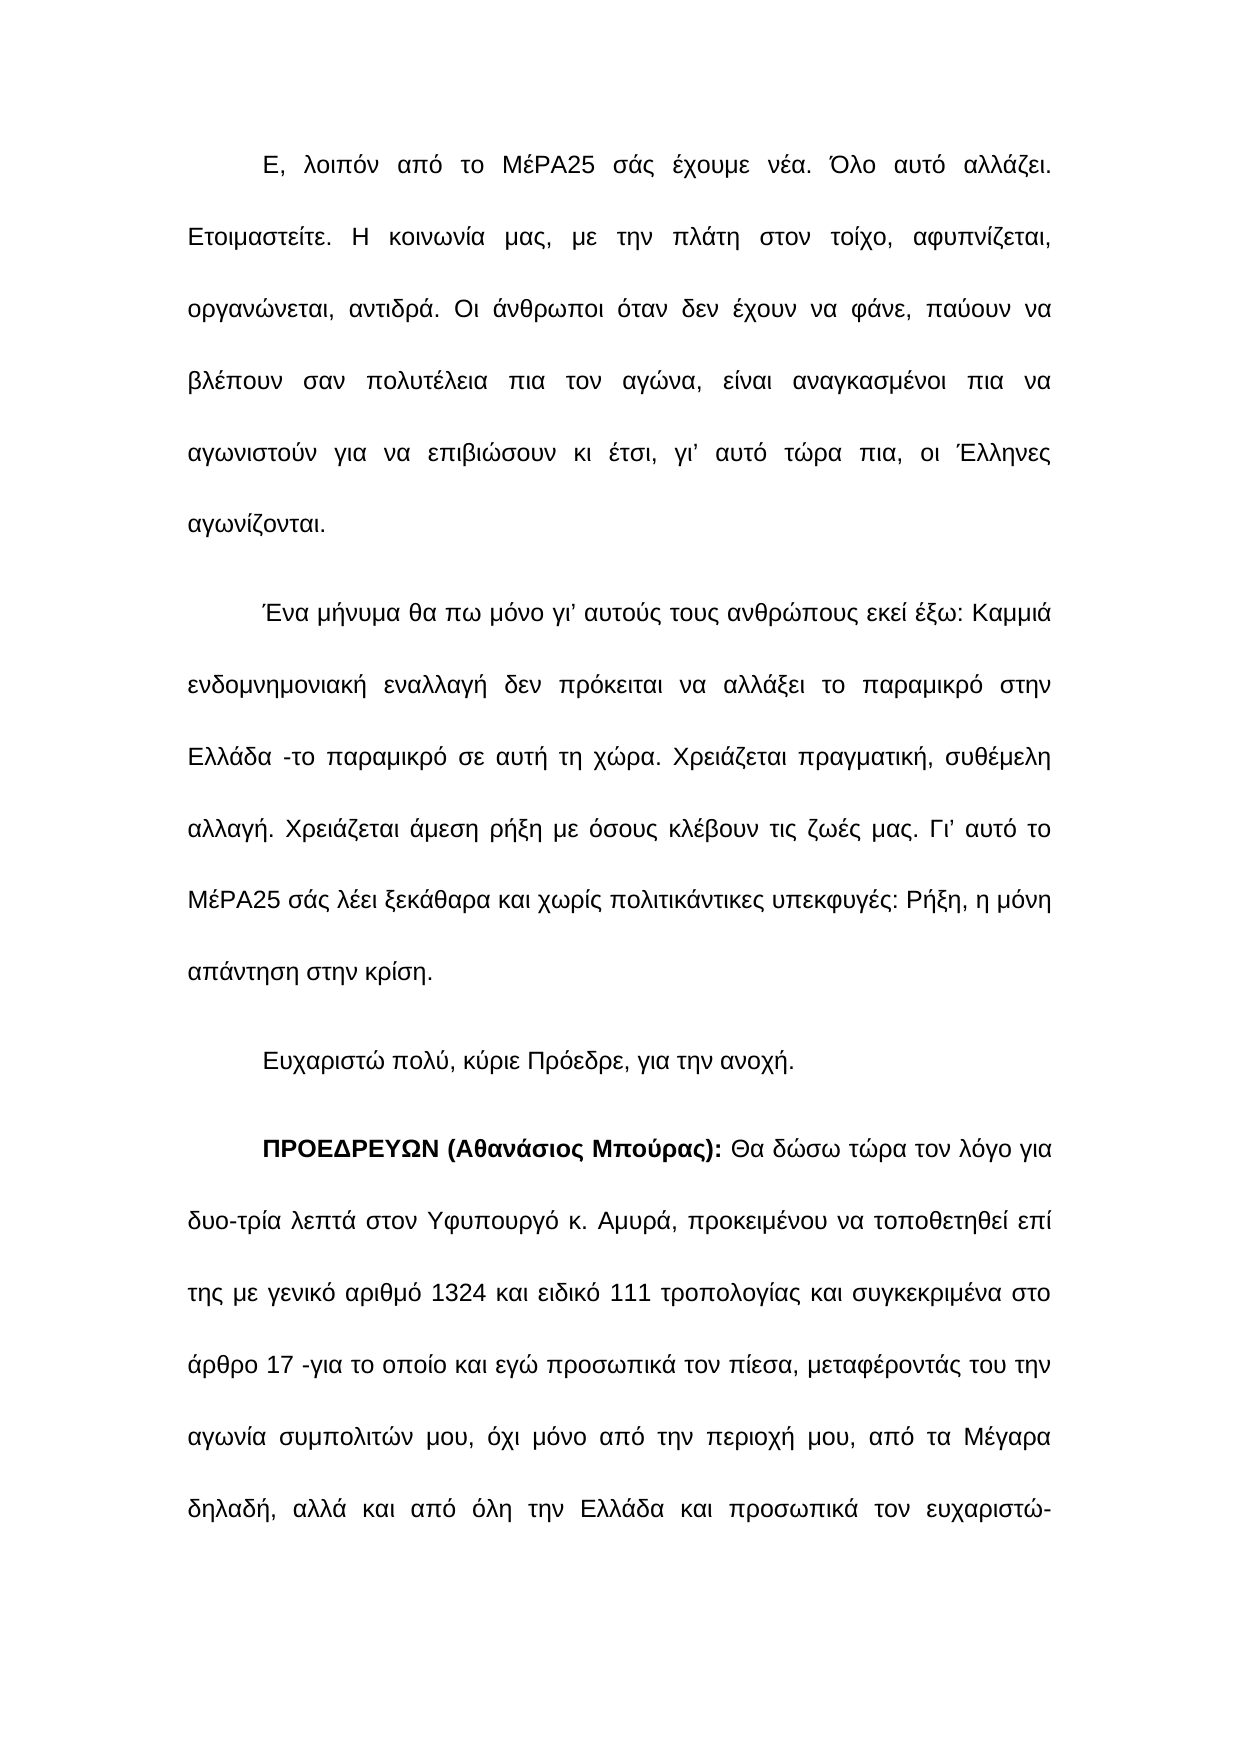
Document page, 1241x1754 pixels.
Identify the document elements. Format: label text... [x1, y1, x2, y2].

text Ένα μήνυμα θα πω μόνο γι’ αυτούς τους ανθρώπους εκεί έξω: Καμμιά ενδομνημονιακή εναλλαγή δεν πρόκειται να αλλάξει το παραμικρό στην Ελλάδα -το παραμικρό σε αυτή τη χώρα. Χρειάζεται πραγματική, συθέμελη αλλαγή. Χρειάζεται άμεση ρήξη με όσους κλέβουν τις ζωές μας. Γι’ αυτό το ΜέΡΑ25 σάς λέει ξεκάθαρα και χωρίς πολιτικάντικες υπεκφυγές: Ρήξη, η μόνη απάντηση στην κρίση. [187, 598, 1053, 986]
text Ευχαριστώ πολύ, κύριε Πρόεδρε, για την ανοχή. [187, 1046, 1053, 1074]
text Ε, λοιπόν από το ΜέΡΑ25 σάς έχουμε νέα. Όλο αυτό αλλάζει. Ετοιμαστείτε. Η κοινωνία μας, με την πλάτη στον τοίχο, αφυπνίζεται, οργανώνεται, αντιδρά. Οι άνθρωποι όταν δεν έχουν να φάνε, παύουν να βλέπουν σαν πολυτέλεια πια τον αγώνα, είναι αναγκασμένοι πια να αγωνιστούν για να επιβιώσουν κι έτσι, γι’ αυτό τώρα πια, οι Έλληνες αγωνίζονται. [187, 150, 1053, 538]
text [187, 1134, 1053, 1522]
